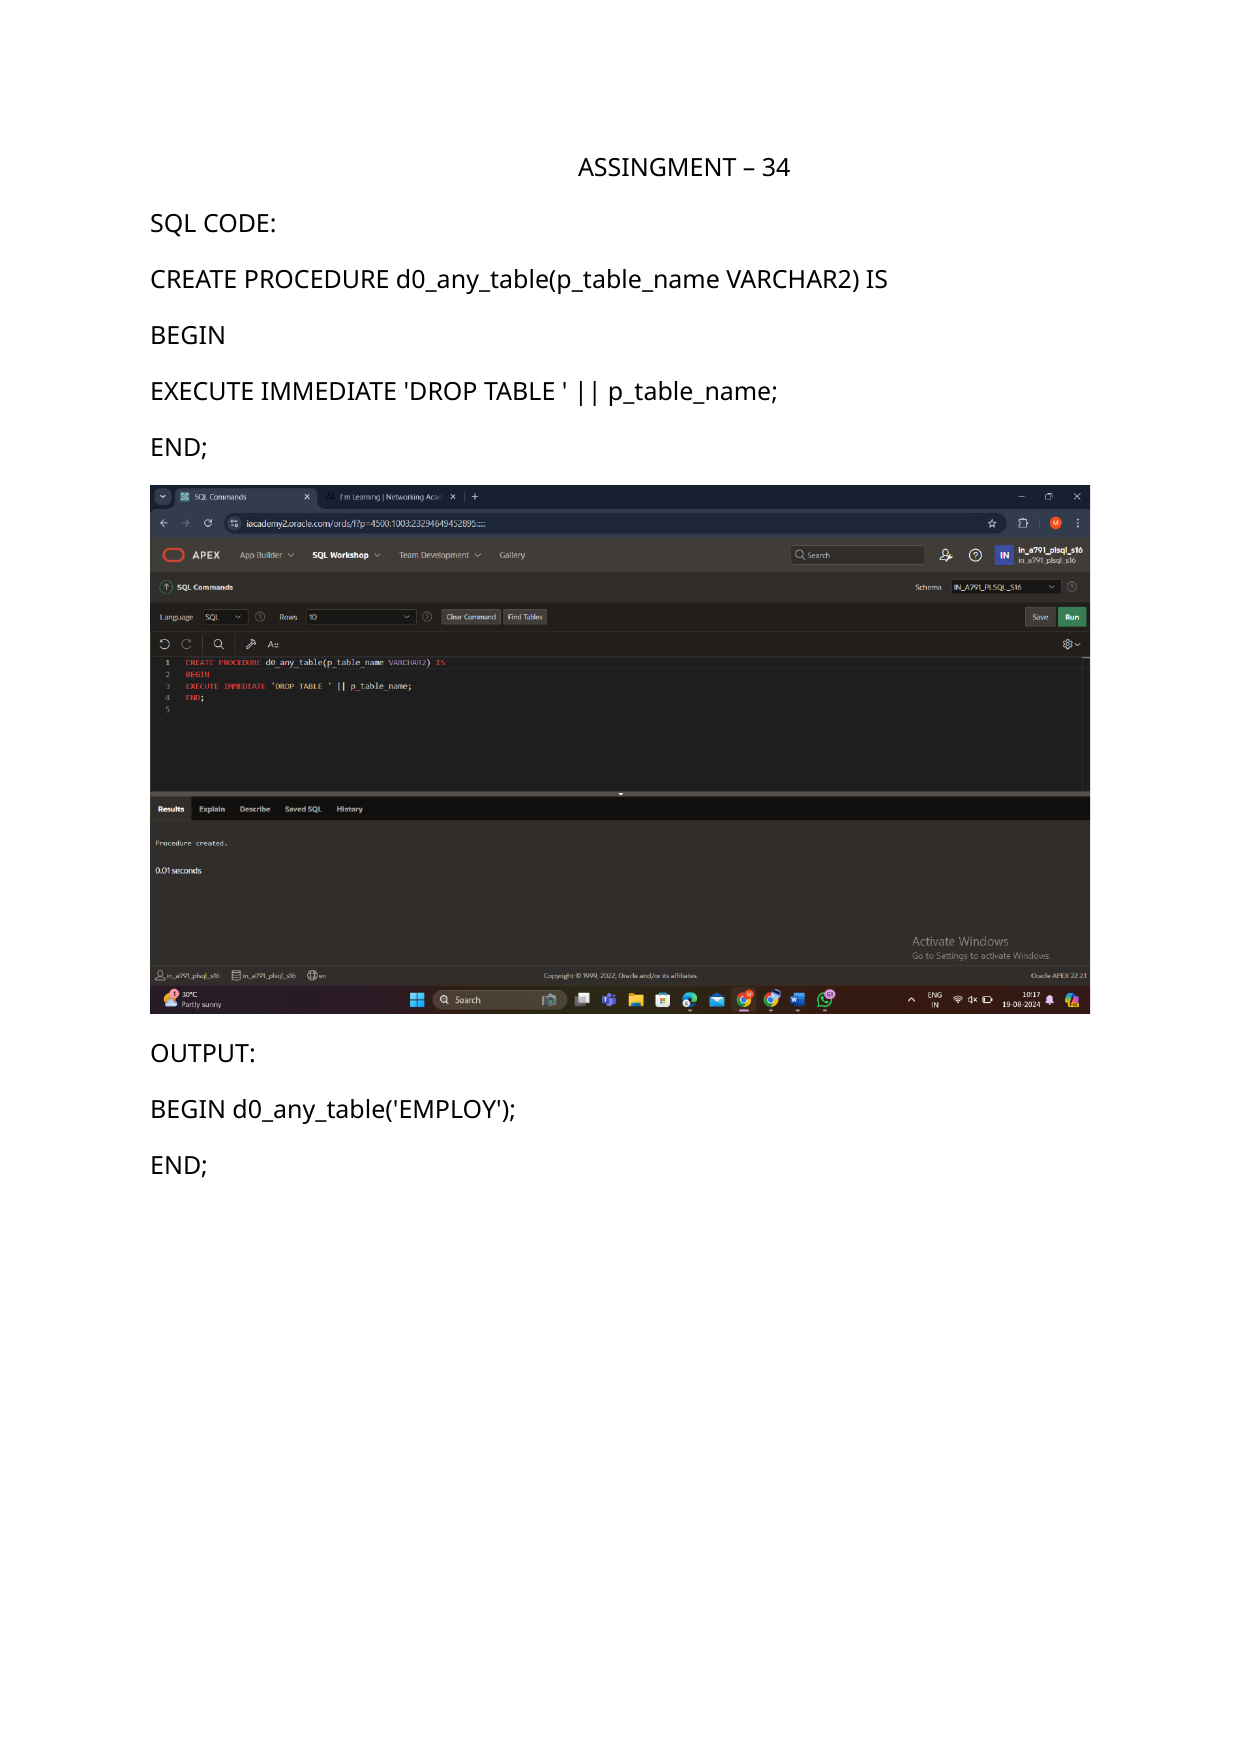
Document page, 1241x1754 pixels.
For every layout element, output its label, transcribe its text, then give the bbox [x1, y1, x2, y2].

text EXECUTE IMMEDIATE 'DROP TABLE ' || p_table_name; [150, 373, 1090, 407]
text ASSINGMENT – 34 [150, 150, 1090, 184]
text OUTPUT: [150, 1036, 1090, 1070]
text END; [150, 1147, 1090, 1181]
picture [150, 485, 1091, 1014]
text BEGIN [150, 317, 1090, 352]
text SQL CODE: [150, 206, 1090, 240]
text BEGIN d0_any_table('EMPLOY'); [150, 1091, 1090, 1126]
text END; [150, 429, 1090, 463]
text CREATE PROCEDURE d0_any_table(p_table_name VARCHAR2) IS [150, 262, 1090, 296]
